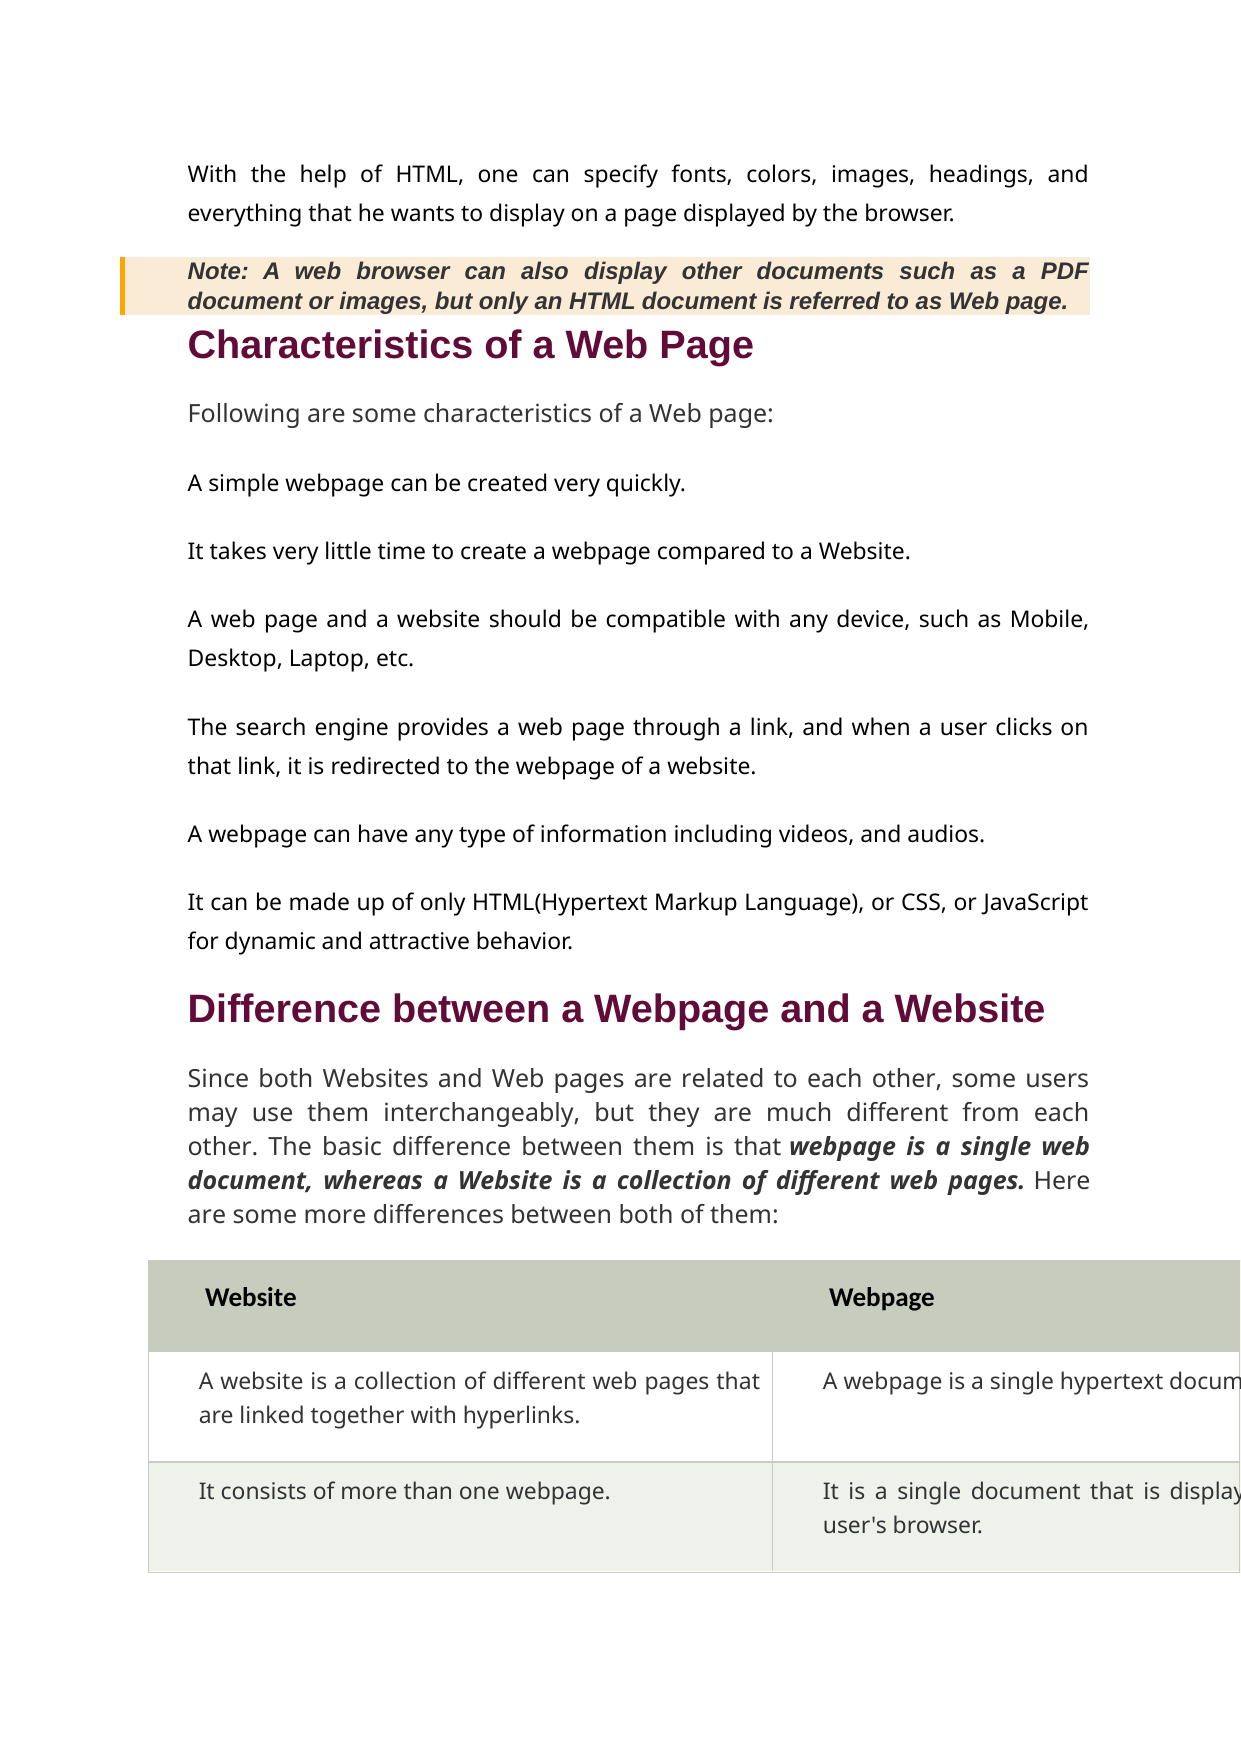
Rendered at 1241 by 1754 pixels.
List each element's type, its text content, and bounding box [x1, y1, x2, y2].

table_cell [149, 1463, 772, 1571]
subtitle Characteristics of a Web Page [187, 321, 1090, 367]
text A simple webpage can be created very quickly. [187, 459, 1090, 498]
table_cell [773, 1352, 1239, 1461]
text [187, 150, 1090, 228]
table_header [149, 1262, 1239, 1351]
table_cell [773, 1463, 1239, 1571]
text A web page and a website should be compatible with any device, such as Mobile, Desktop, Laptop, etc. [187, 596, 1090, 674]
text A webpage can have any type of information including videos, and audios. [187, 810, 1090, 849]
text The search engine provides a web page through a link, and when a user clicks on that link, it is redirected to the webpage of a website. [187, 703, 1090, 781]
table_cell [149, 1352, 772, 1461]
text Since both Websites and Web pages are related to each other, some users may use them interchangeably, but they are much different from each other. The basic difference between them is that webpage is a single web document, whereas a Website is a collection of different web pages. Here are some more differences between both of them: [187, 1060, 1090, 1231]
subtitle Note: A web browser can also display other documents such as a PDF document or images, but only an HTML document is referred to as Web page. [125, 257, 1090, 315]
text It can be made up of only HTML(Hypertext Markup Language), or CSS, or JavaScript for dynamic and attractive behavior. [187, 878, 1090, 956]
text Following are some characteristics of a Web page: [187, 396, 1090, 430]
subtitle Difference between a Webpage and a Website [187, 986, 1090, 1031]
text It takes very little time to create a webpage compared to a Website. [187, 527, 1090, 566]
